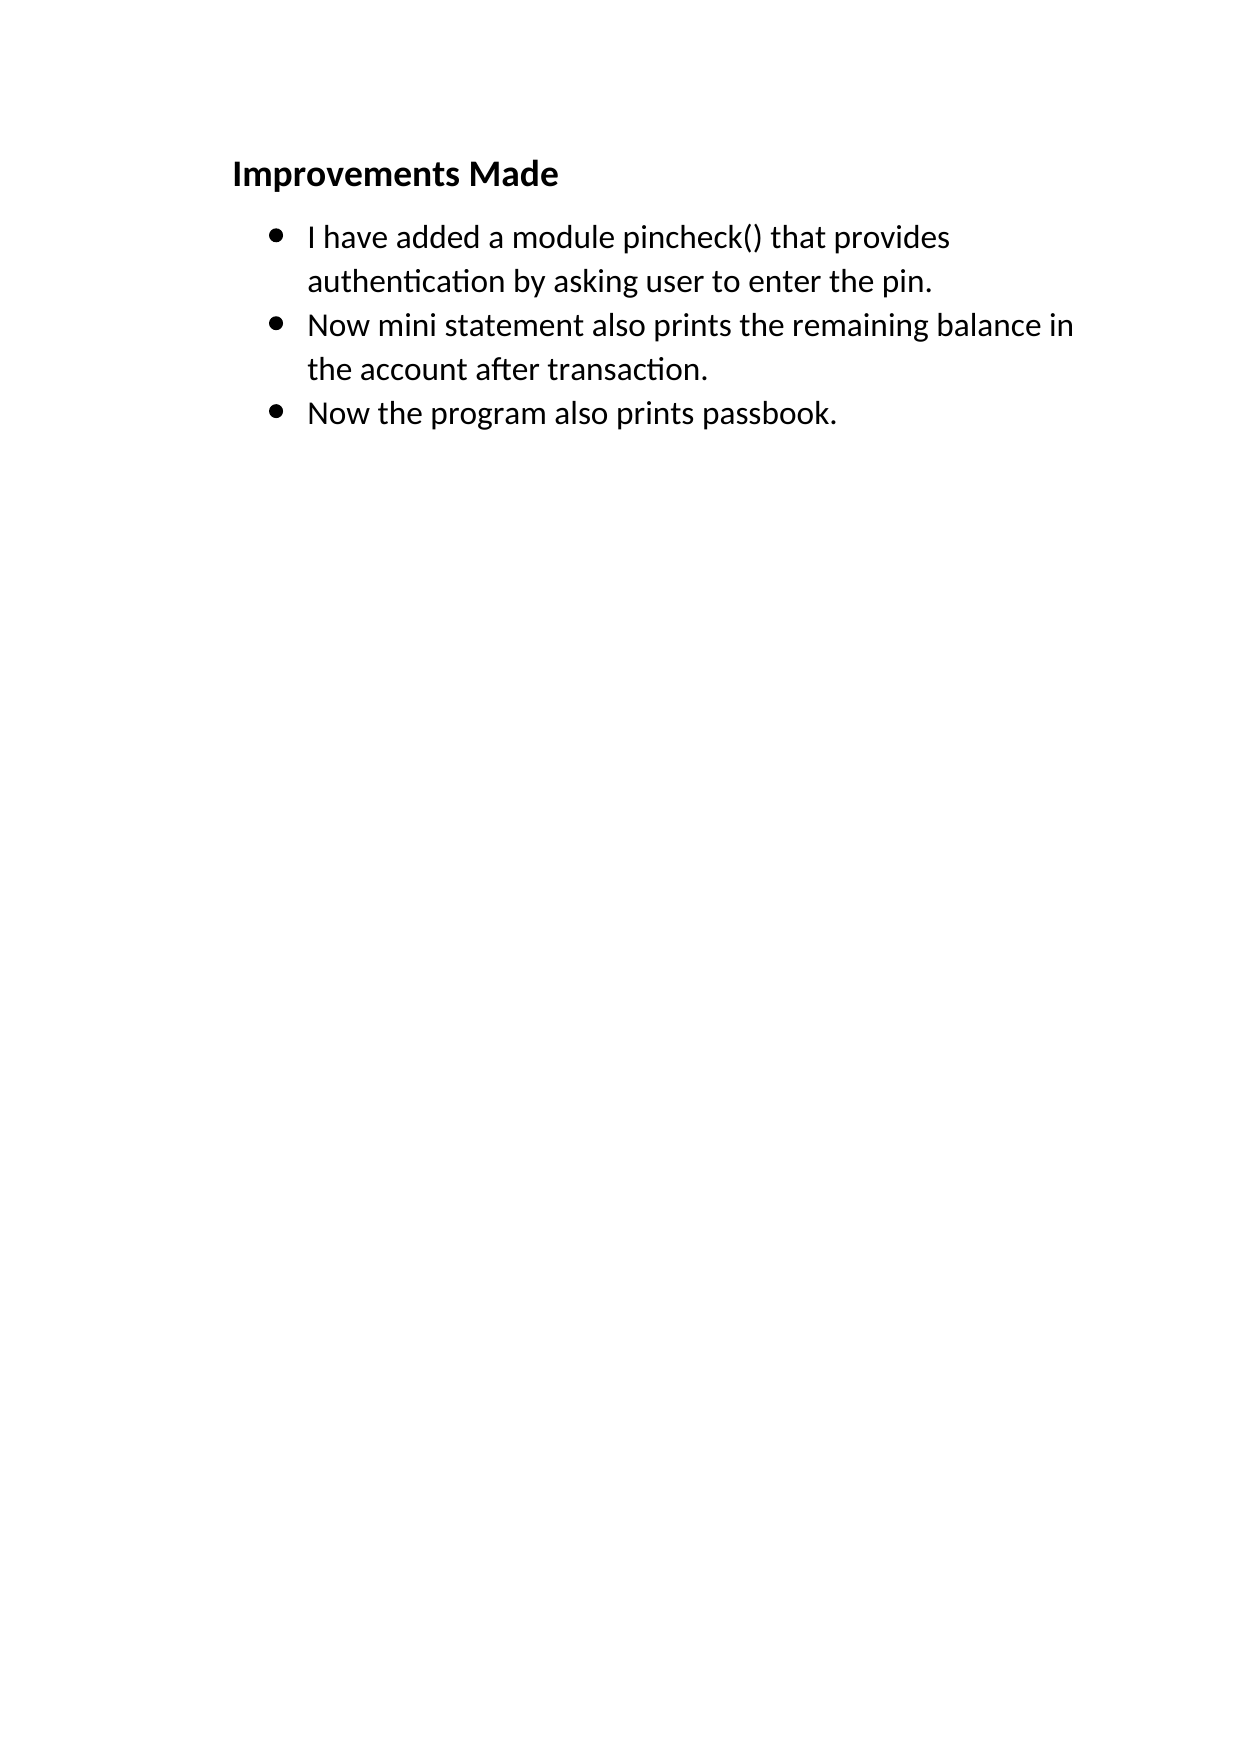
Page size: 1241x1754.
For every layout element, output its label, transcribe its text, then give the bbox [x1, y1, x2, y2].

text Improvements Made [232, 150, 1090, 196]
list Now mini statement also prints the remaining balance in the account after transaction. [269, 304, 1090, 389]
list Now the program also prints passbook. [269, 392, 1090, 433]
list I have added a module pincheck() that provides authentication by asking user to enter the pin. [269, 216, 1090, 301]
